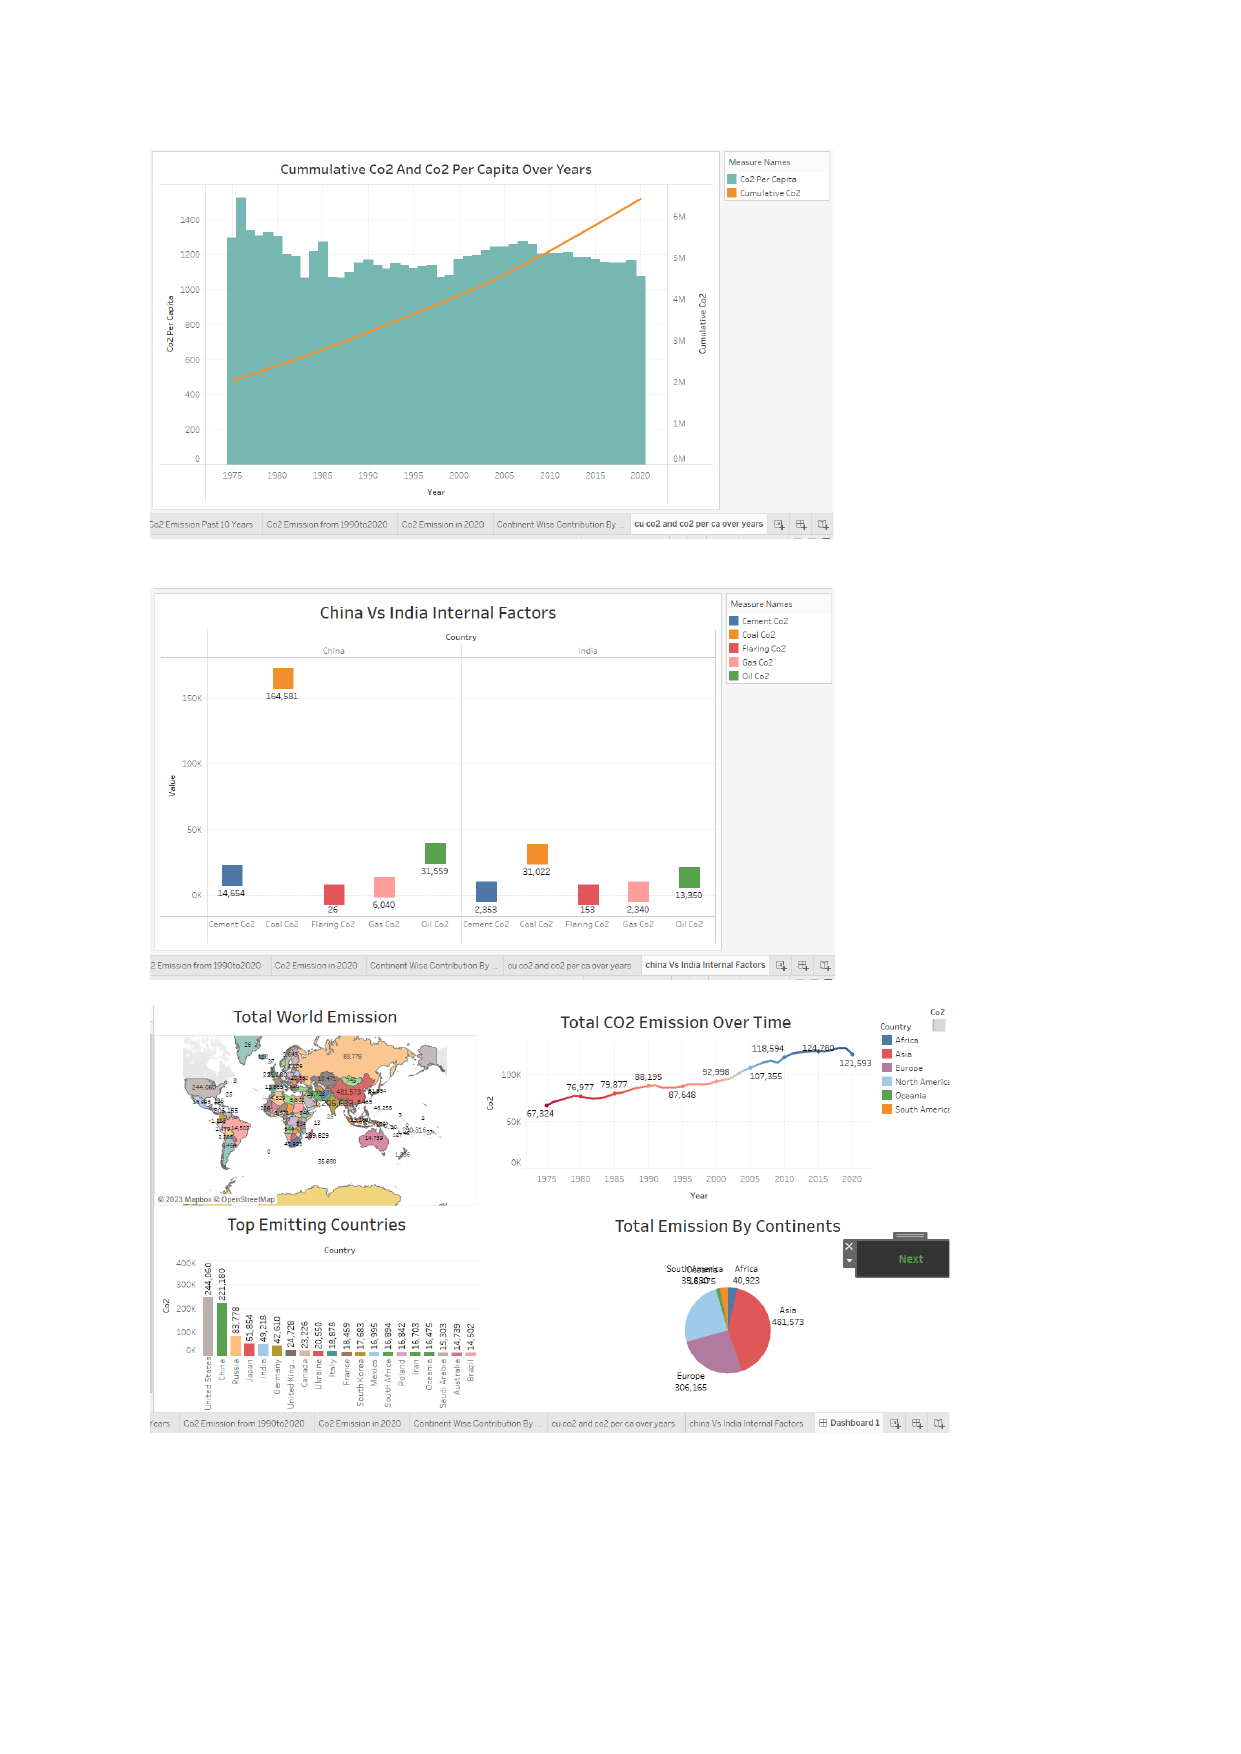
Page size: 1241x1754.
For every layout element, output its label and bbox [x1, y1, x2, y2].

picture [150, 150, 834, 539]
picture [150, 1005, 950, 1433]
picture [150, 588, 836, 980]
